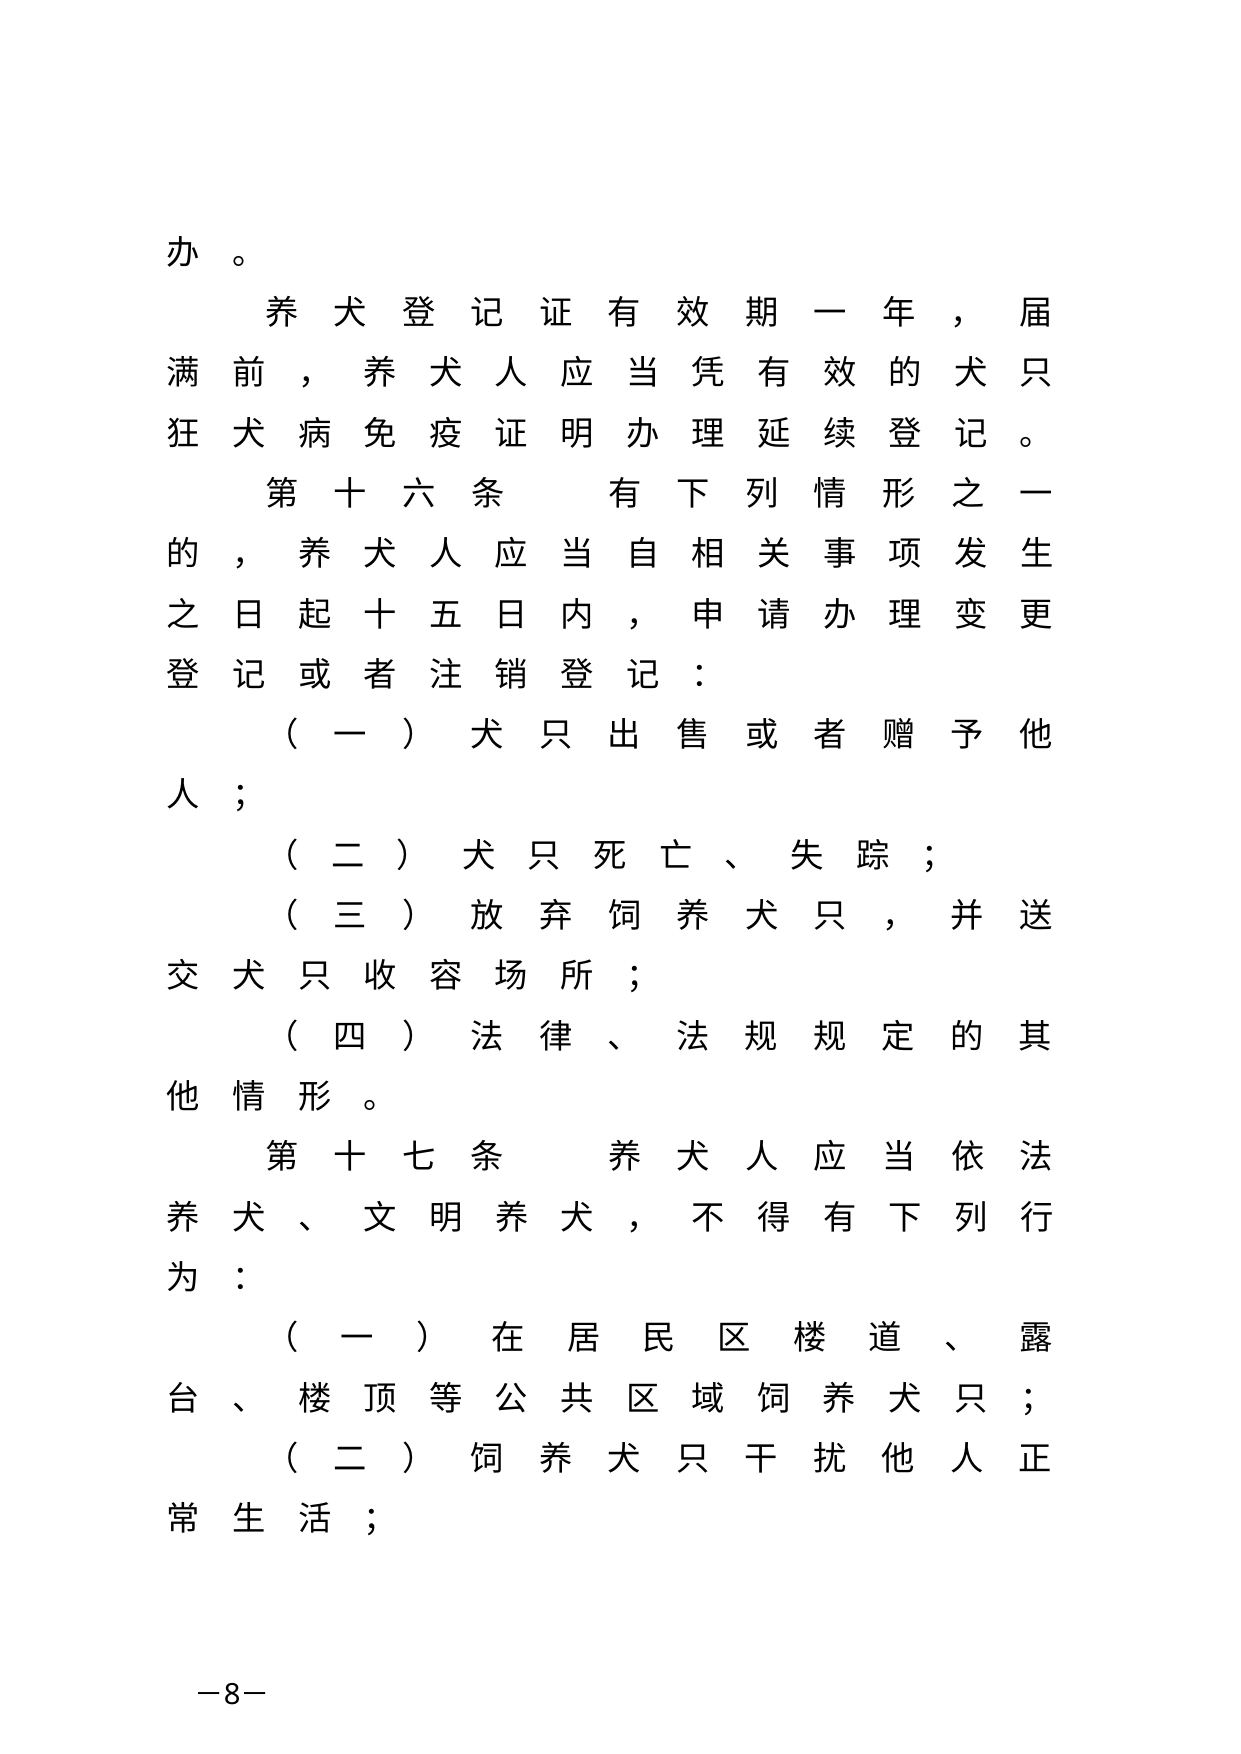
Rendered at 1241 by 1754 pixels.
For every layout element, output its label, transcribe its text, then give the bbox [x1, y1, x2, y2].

text 第十七条 养犬人应当依法养犬、文明养犬，不得有下列行为： [167, 1124, 1085, 1305]
text （四）法律、法规规定的其他情形。 [167, 1003, 1085, 1124]
text 养犬登记证有效期一年，届满前，养犬人应当凭有效的犬只狂犬病免疫证明办理延续登记。 [167, 280, 1085, 461]
text （二）饲养犬只干扰他人正常生活； [167, 1426, 1085, 1546]
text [167, 219, 1085, 280]
text （一）犬只出售或者赠予他人； [167, 702, 1085, 822]
text （二）犬只死亡、失踪； [167, 822, 1085, 883]
text （三）放弃饲养犬只，并送交犬只收容场所； [167, 883, 1085, 1003]
text （一）在居民区楼道、露台、楼顶等公共区域饲养犬只； [167, 1305, 1085, 1426]
text 第十六条 有下列情形之一的，养犬人应当自相关事项发生之日起十五日内，申请办理变更登记或者注销登记： [167, 461, 1085, 702]
